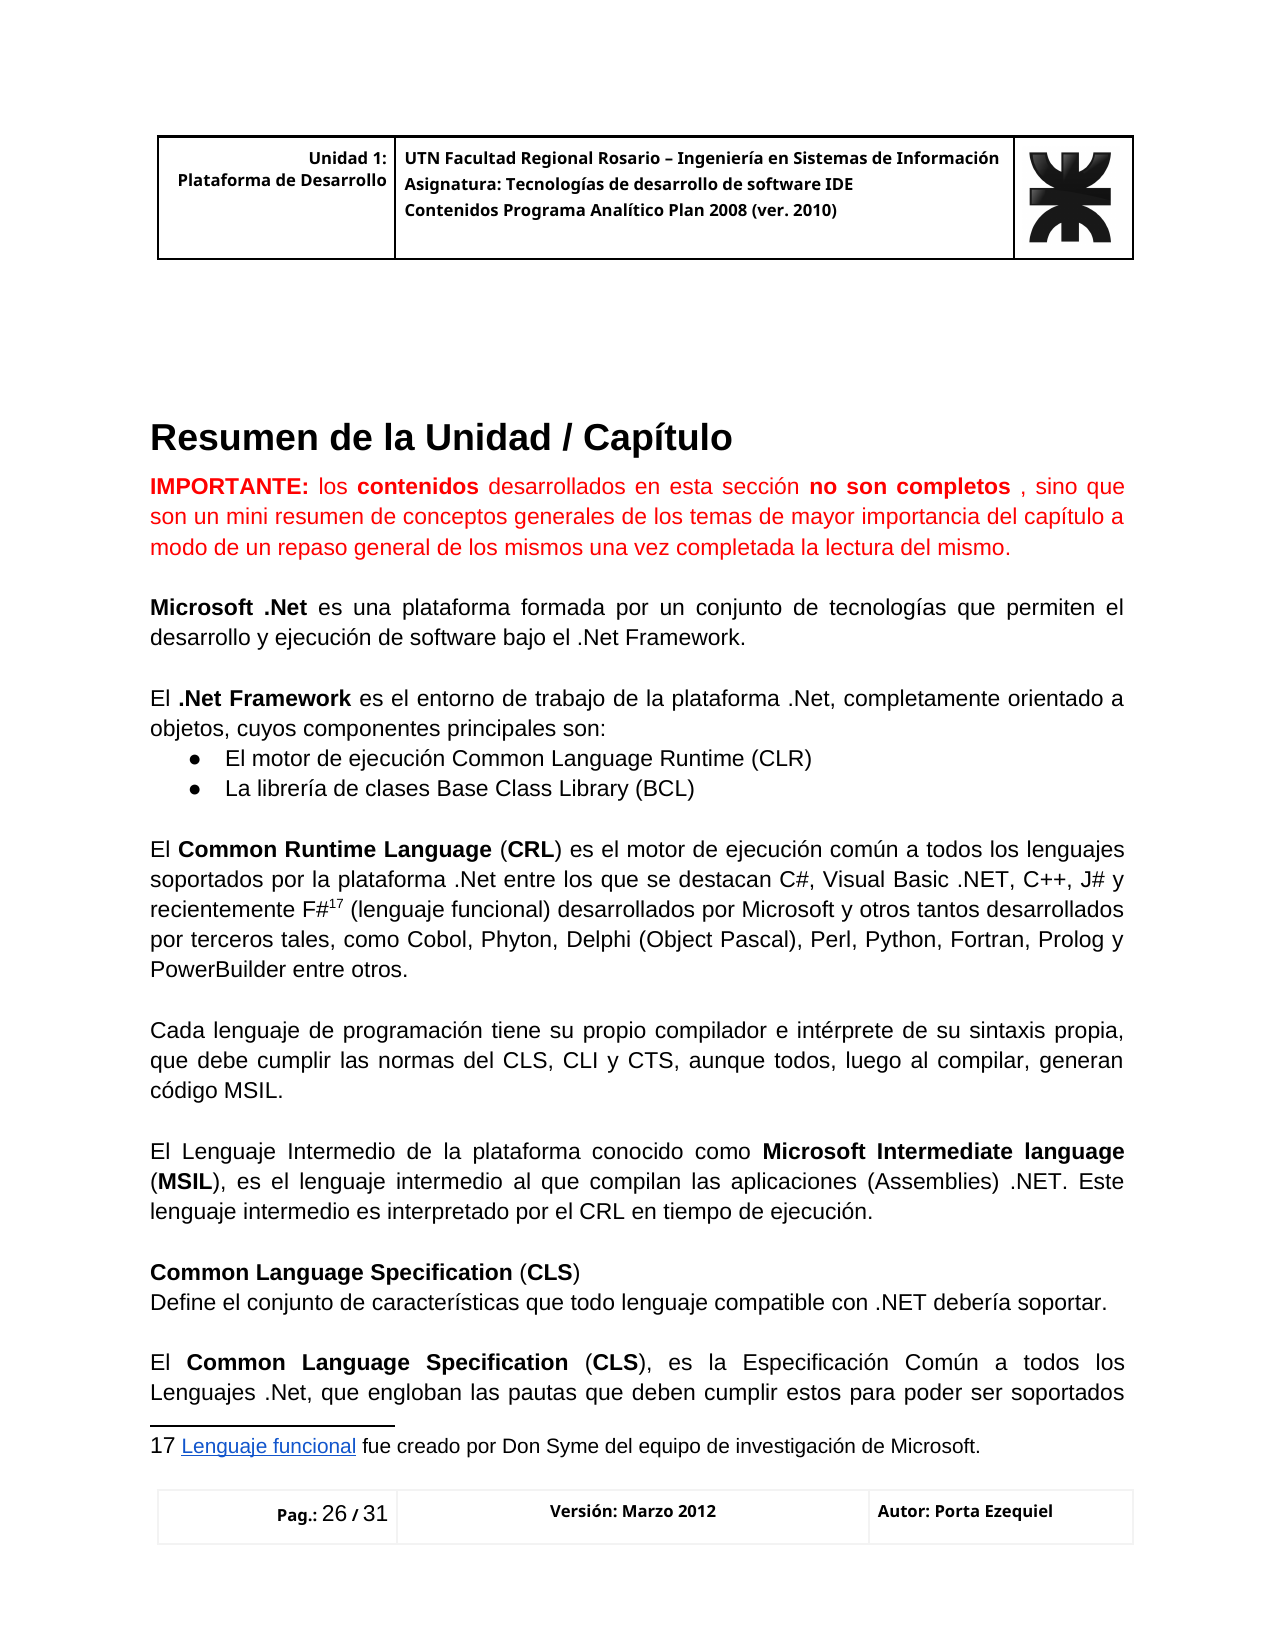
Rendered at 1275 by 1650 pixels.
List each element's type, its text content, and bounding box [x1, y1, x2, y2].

text Microsoft .Net es una plataforma formada por un conjunto de tecnologías que permiten el desarrollo y ejecución de software bajo el .Net Framework. [150, 594, 1125, 651]
text Cada lenguaje de programación tiene su propio compilador e intérprete de su sintaxis propia, que debe cumplir las normas del CLS, CLI y CTS, aunque todos, luego al compilar, generan código MSIL. [150, 1017, 1125, 1104]
text El Common Runtime Language (CRL) es el motor de ejecución común a todos los lenguajes soportados por la plataforma .Net entre los que se destacan C#, Visual Basic .NET, C++, J# y recientemente F# (lenguaje funcional) desarrollados por Microsoft y otros tantos desarrollados por terceros tales, como Cobol, Phyton, Delphi (Object Pascal), Perl, Python, Fortran, Prolog y PowerBuilder entre otros. [150, 836, 1125, 983]
text Define el conjunto de características que todo lenguaje compatible con .NET debería soportar. [150, 1289, 1125, 1315]
list La librería de clases Base Class Library (BCL) [188, 775, 1125, 802]
subtitle Resumen de la Unidad / Capítulo [150, 415, 1125, 458]
text El .Net Framework es el entorno de trabajo de la plataforma .Net, completamente orientado a objetos, cuyos componentes principales son: [150, 684, 1125, 741]
list El motor de ejecución Common Language Runtime (CLR) [188, 745, 1125, 771]
text IMPORTANTE: los contenidos desarrollados en esta sección no son completos , sino que son un mini resumen de conceptos generales de los temas de mayor importancia del capítulo a modo de un repaso general de los mismos una vez completada la lectura del mismo. [150, 473, 1125, 560]
text Common Language Specification (CLS) [150, 1258, 1125, 1285]
picture [1022, 146, 1120, 250]
text El Lenguaje Intermedio de la plataforma conocido como Microsoft Intermediate language (MSIL), es el lenguaje intermedio al que compilan las aplicaciones (Assemblies) .NET. Este lenguaje intermedio es interpretado por el CRL en tiempo de ejecución. [150, 1138, 1125, 1224]
